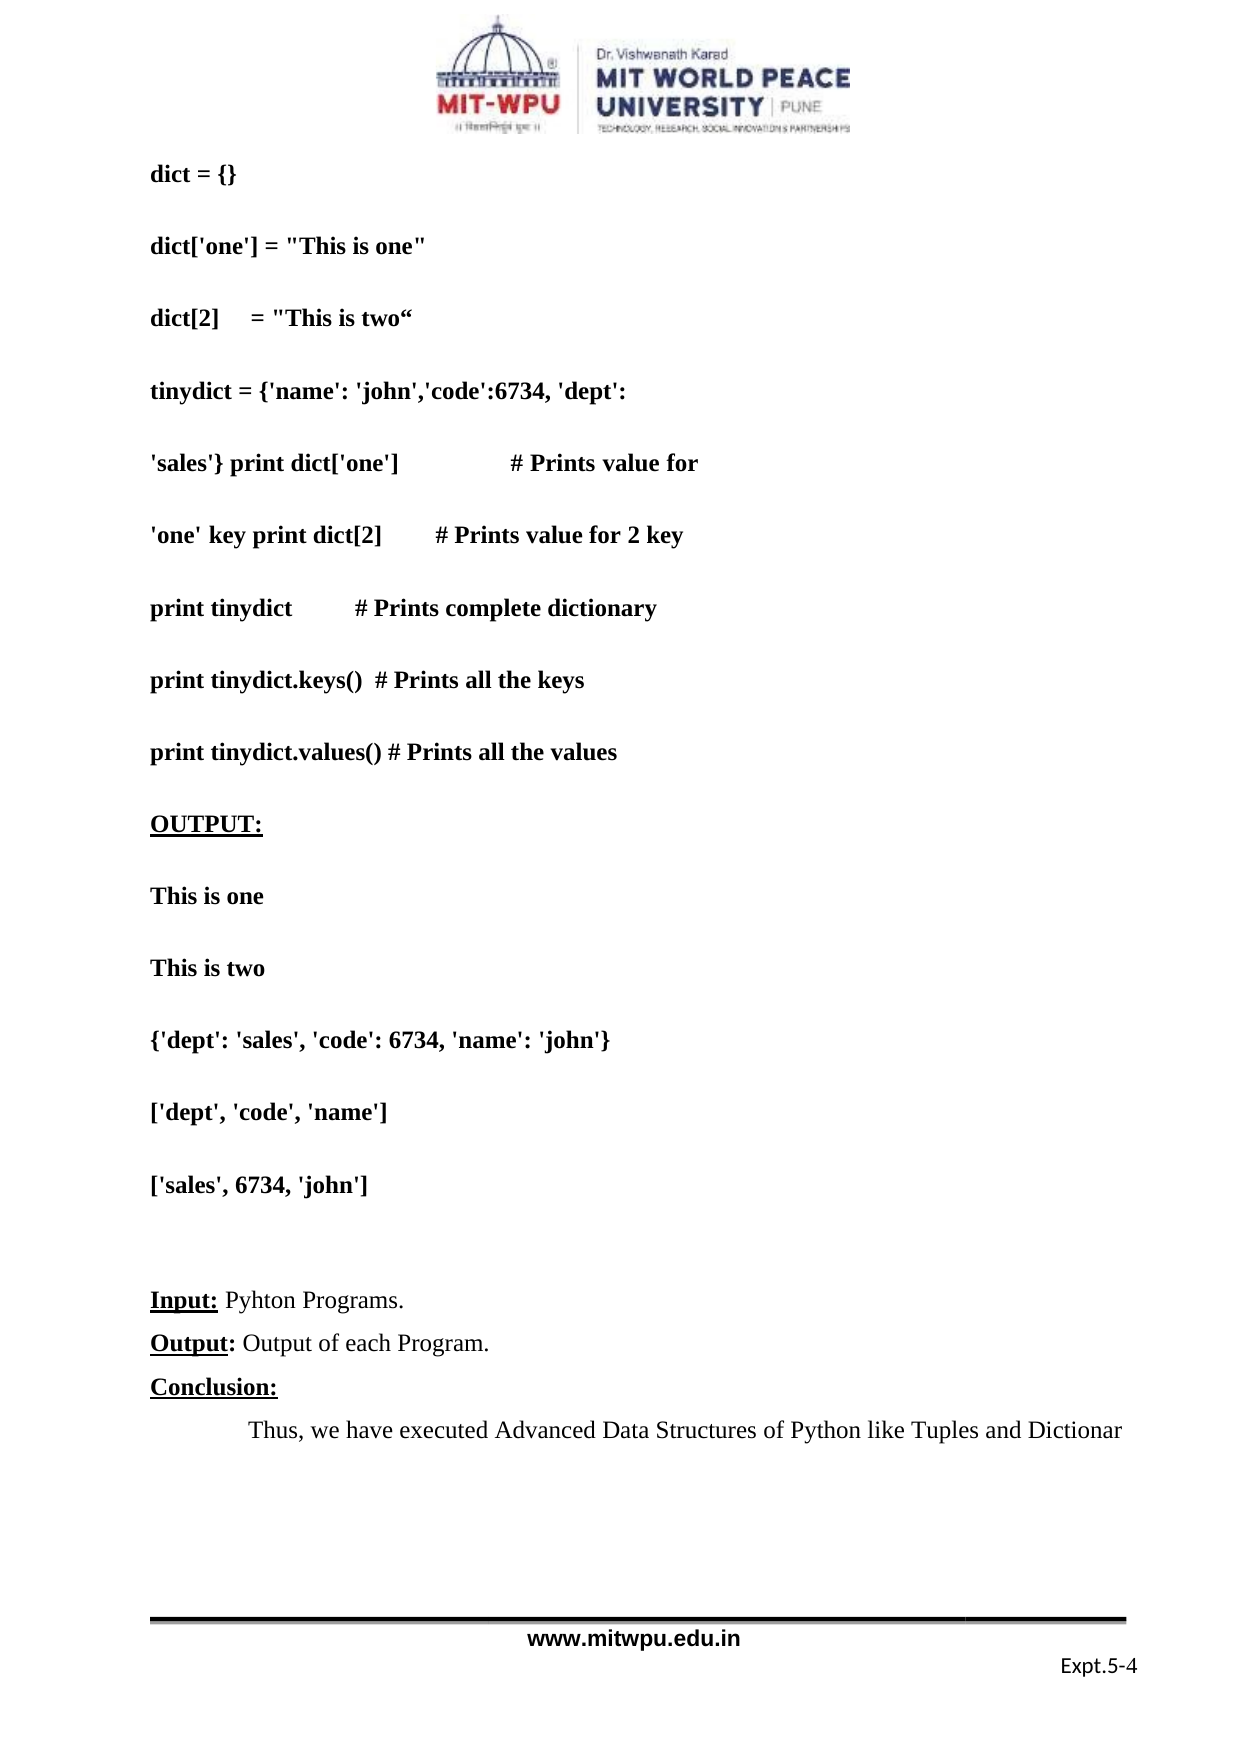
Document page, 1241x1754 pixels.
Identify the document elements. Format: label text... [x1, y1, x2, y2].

picture [435, 14, 850, 134]
text Thus, we have executed Advanced Data Structures of Python like Tuples and Dictionar [135, 1415, 1173, 1443]
text {'dept': 'sales', 'code': 6734, 'name': 'john'} ['dept', 'code', 'name'] [150, 1025, 612, 1126]
subtitle This is one This is two [150, 881, 309, 982]
text print tinydict.values() # Prints all the values OUTPUT: [150, 737, 619, 838]
text tinydict = {'name': 'john','code':6734, 'dept': 'sales'} print dict['one'] # Prints value for 'one' key print dict[2] # Prints value for 2 key [150, 376, 707, 549]
text dict = {} [150, 159, 1173, 188]
subtitle ['sales', 6734, 'john'] [150, 1170, 1173, 1198]
subtitle print tinydict # Prints complete dictionary print tinydict.keys() # Prints all the keys [150, 593, 657, 693]
subtitle dict['one'] = "This is one" dict[2] = "This is two“ [150, 231, 427, 332]
text Input: Pyhton Programs. Output: Output of each Program. Conclusion: [150, 1285, 490, 1400]
